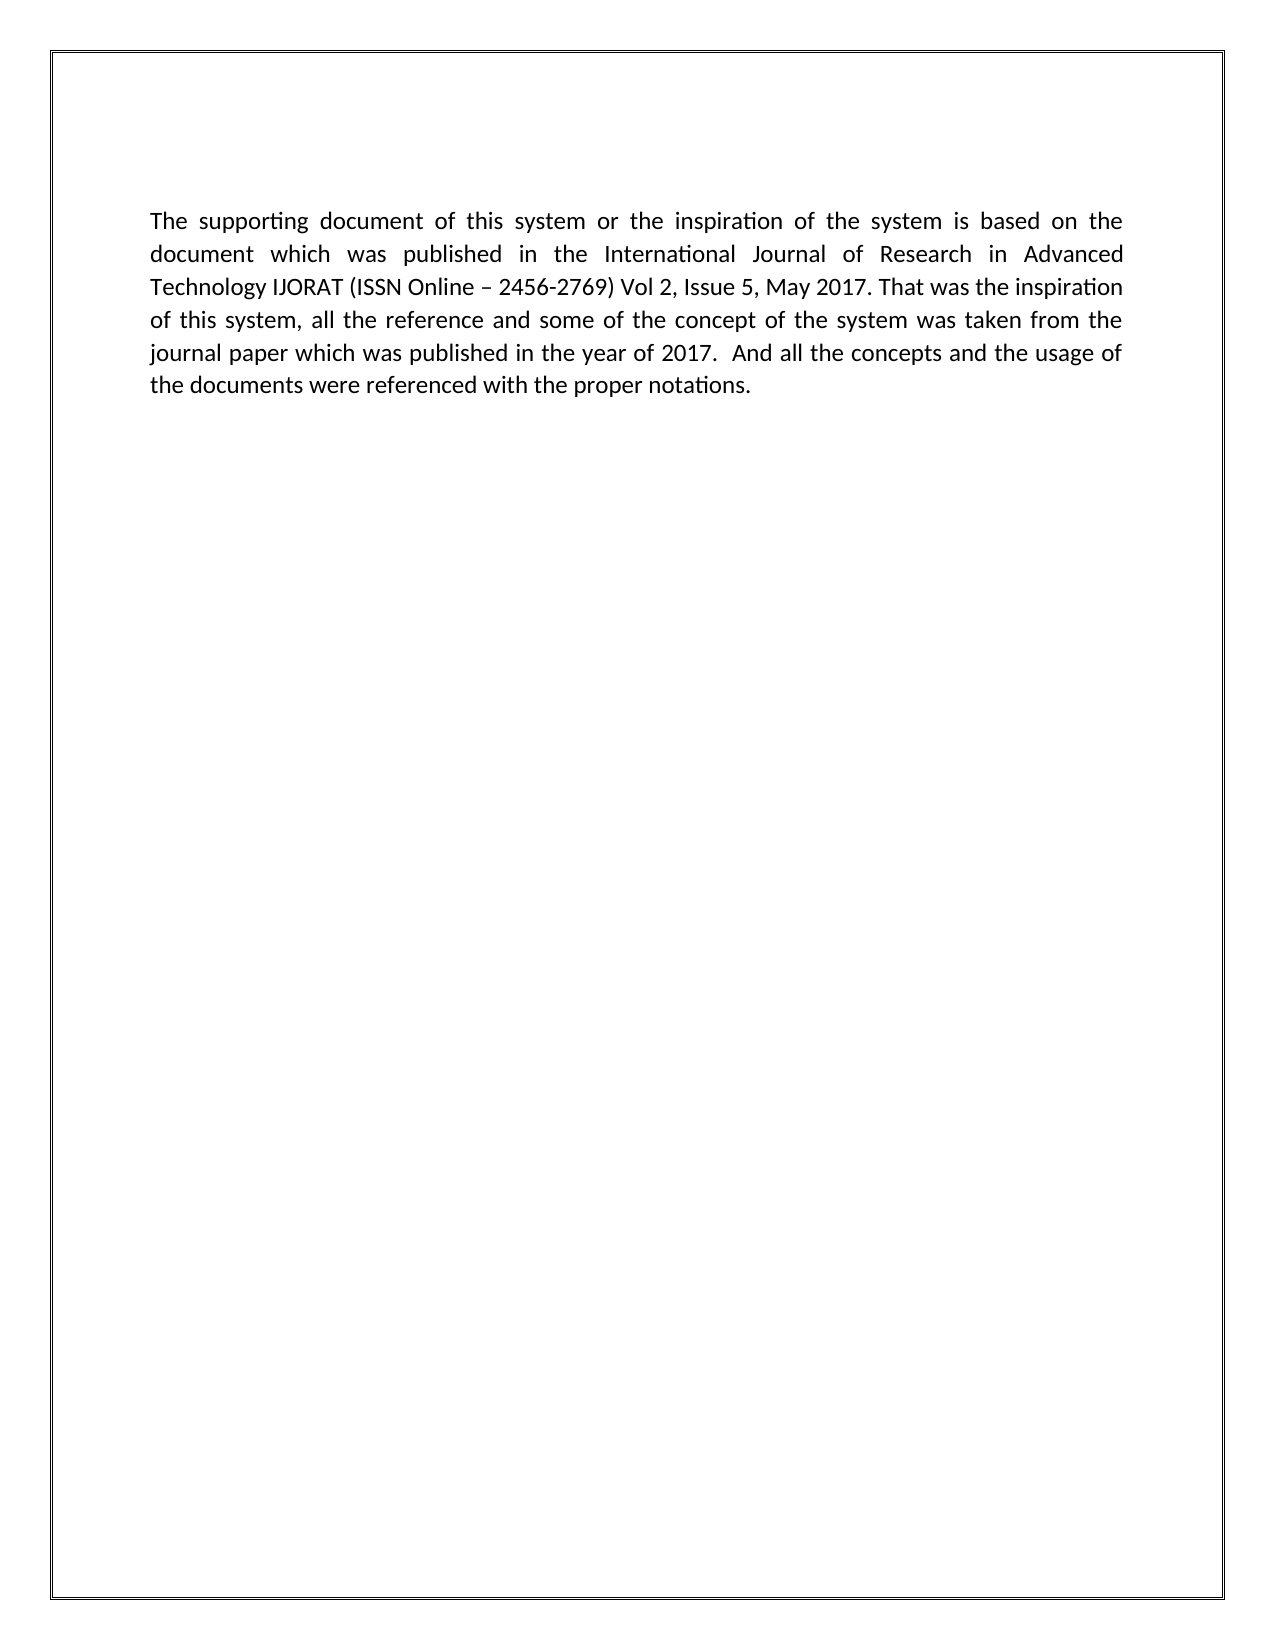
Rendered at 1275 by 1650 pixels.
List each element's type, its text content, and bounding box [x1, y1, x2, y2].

text The supporting document of this system or the inspiration of the system is based on the document which was published in the International Journal of Research in Advanced Technology IJORAT (ISSN Online – 2456-2769) Vol 2, Issue 5, May 2017. That was the inspiration of this system, all the reference and some of the concept of the system was taken from the journal paper which was published in the year of 2017. And all the concepts and the usage of the documents were referenced with the proper notations. [150, 205, 1125, 400]
